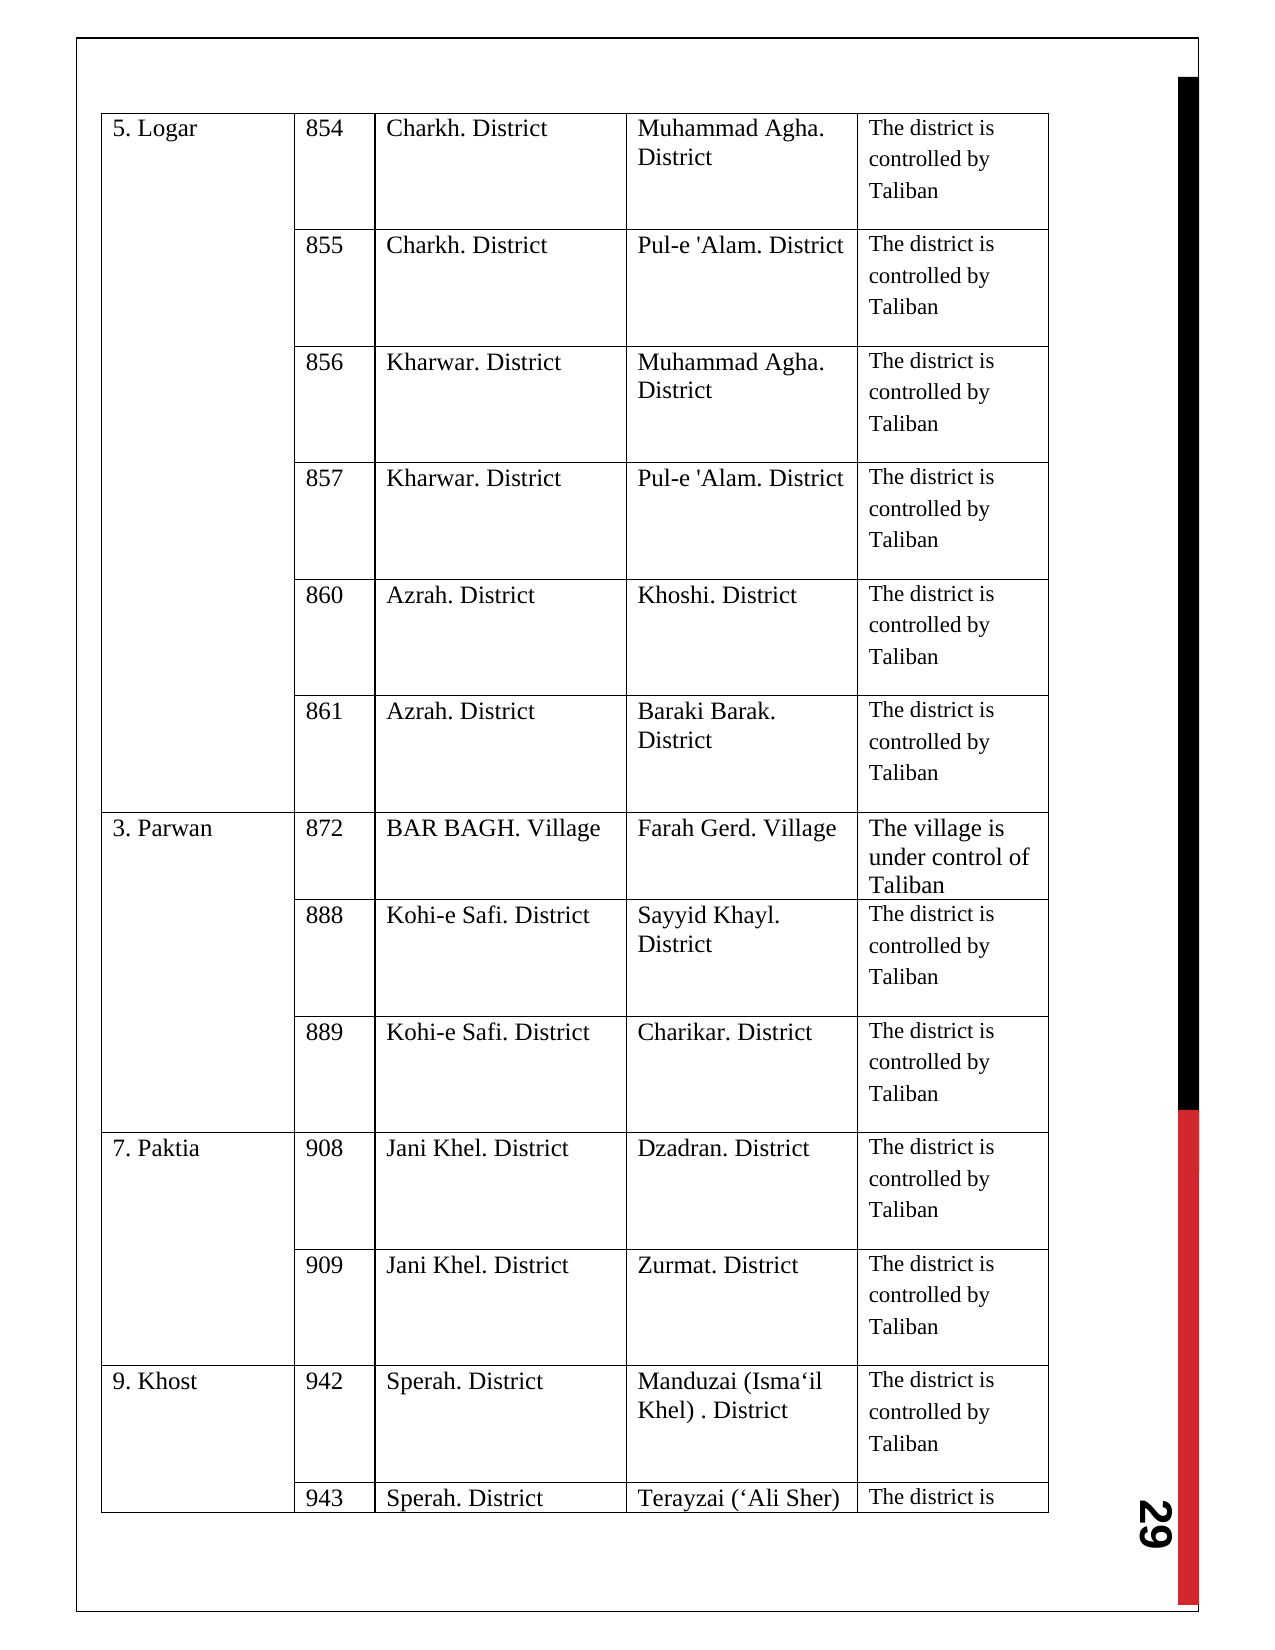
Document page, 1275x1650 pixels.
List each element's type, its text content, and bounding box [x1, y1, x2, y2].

table_cell 855 [295, 230, 374, 346]
table_cell 908 [295, 1133, 374, 1249]
table_cell Muhammad Agha. District [627, 347, 857, 462]
table_cell Zurmat. District [627, 1250, 857, 1365]
table_cell Farah Gerd. Village [627, 813, 857, 899]
table_cell Charkh. District [376, 230, 626, 346]
table_cell Azrah. District [376, 696, 626, 812]
table_header The district is controlled by Taliban [858, 114, 1048, 229]
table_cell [627, 1483, 857, 1512]
table_cell Khoshi. District [627, 580, 857, 695]
table_cell Pul-e 'Alam. District [627, 230, 857, 346]
table_cell The district is controlled by Taliban [858, 230, 1048, 346]
table_cell The village is under control of Taliban [858, 813, 1048, 899]
table_cell The district is controlled by Taliban [858, 1133, 1048, 1249]
table_cell The district is controlled by Taliban [858, 463, 1048, 579]
table_cell 942 [295, 1366, 374, 1482]
table_cell 3. Parwan [102, 813, 294, 1132]
table_cell The district is controlled by Taliban [858, 696, 1048, 812]
table_cell 909 [295, 1250, 374, 1365]
table_cell Manduzai (Isma‘il Khel) . District [627, 1366, 857, 1482]
table_cell Jani Khel. District [376, 1133, 626, 1249]
table_cell The district is controlled by Taliban [858, 1250, 1048, 1365]
table_cell 856 [295, 347, 374, 462]
table_cell Kohi-e Safi. District [376, 1017, 626, 1132]
table_cell Dzadran. District [627, 1133, 857, 1249]
table_cell Pul-e 'Alam. District [627, 463, 857, 579]
table_cell Sperah. District [376, 1366, 626, 1482]
table_cell Kohi-e Safi. District [376, 900, 626, 1016]
table_cell 889 [295, 1017, 374, 1132]
table_cell 861 [295, 696, 374, 812]
table_cell 872 [295, 813, 374, 899]
table_cell 860 [295, 580, 374, 695]
table_cell Jani Khel. District [376, 1250, 626, 1365]
table_cell Kharwar. District [376, 463, 626, 579]
table_cell The district is controlled by Taliban [858, 1366, 1048, 1482]
table_cell The district is controlled by Taliban [858, 347, 1048, 462]
table_cell 857 [295, 463, 374, 579]
table_header Muhammad Agha. District [627, 114, 857, 229]
table_cell 9. Khost [102, 1366, 294, 1512]
table_cell Charikar. District [627, 1017, 857, 1132]
table_cell 888 [295, 900, 374, 1016]
table_cell The district is controlled by Taliban [858, 1017, 1048, 1132]
table_header 854 [295, 114, 374, 229]
table_cell Baraki Barak. District [627, 696, 857, 812]
table_cell The district is controlled by Taliban [858, 900, 1048, 1016]
table_cell Sperah. District [376, 1483, 626, 1512]
table_header Charkh. District [376, 114, 626, 229]
table_cell Sayyid Khayl. District [627, 900, 857, 1016]
table_cell The district is controlled by Taliban [858, 580, 1048, 695]
table_cell 943 [295, 1483, 374, 1512]
table_cell BAR BAGH. Village [376, 813, 626, 899]
table_header 5. Logar [102, 114, 294, 812]
table_cell Kharwar. District [376, 347, 626, 462]
table_cell 7. Paktia [102, 1133, 294, 1365]
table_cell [858, 1483, 1048, 1512]
table_cell Azrah. District [376, 580, 626, 695]
